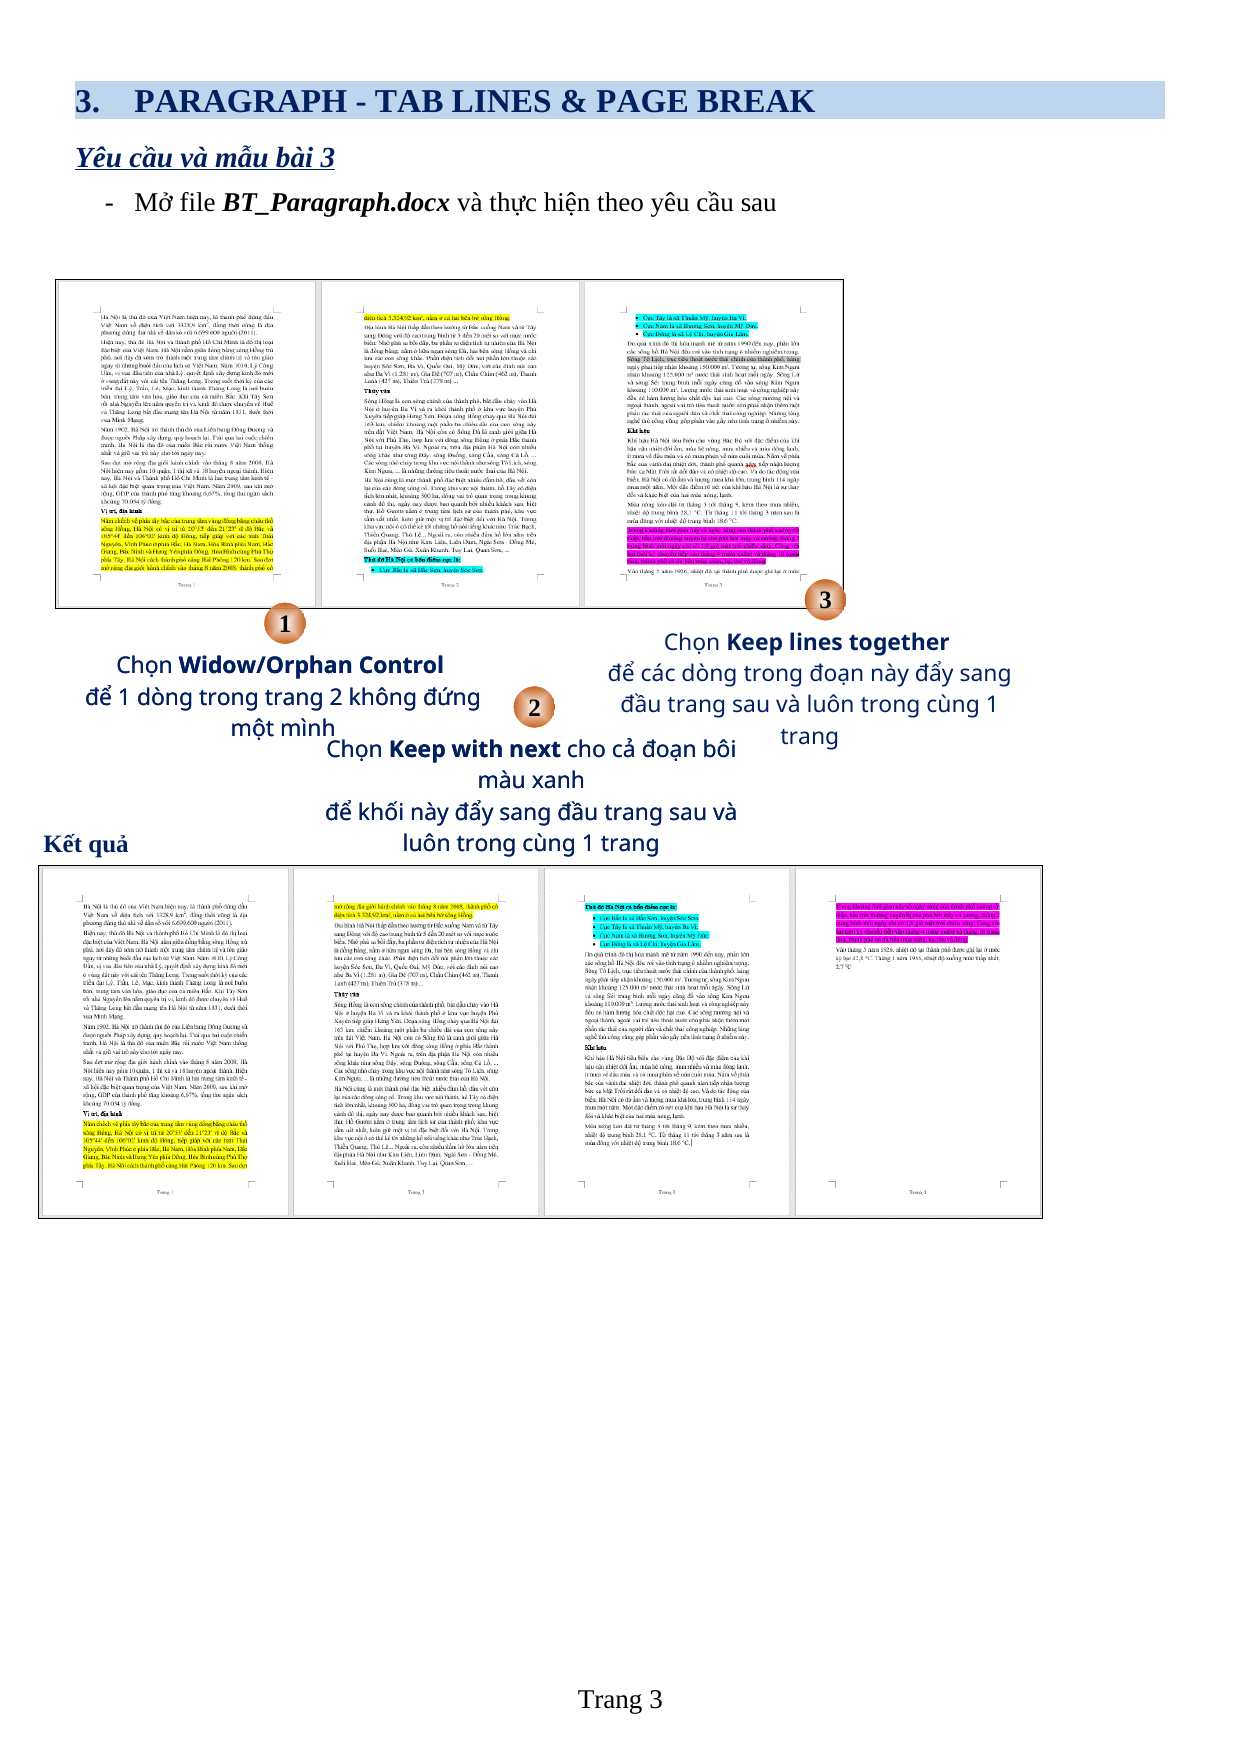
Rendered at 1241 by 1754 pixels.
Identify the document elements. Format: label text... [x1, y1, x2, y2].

picture [56, 280, 843, 608]
picture [39, 866, 1042, 1218]
text Mở file BT_Paragraph.docx và thực hiện theo yêu cầu sau [104, 186, 1165, 217]
text Paragraph - Tab Lines & Page Break [75, 81, 1165, 119]
text Yêu cầu và mẫu bài 3 [75, 140, 1165, 173]
